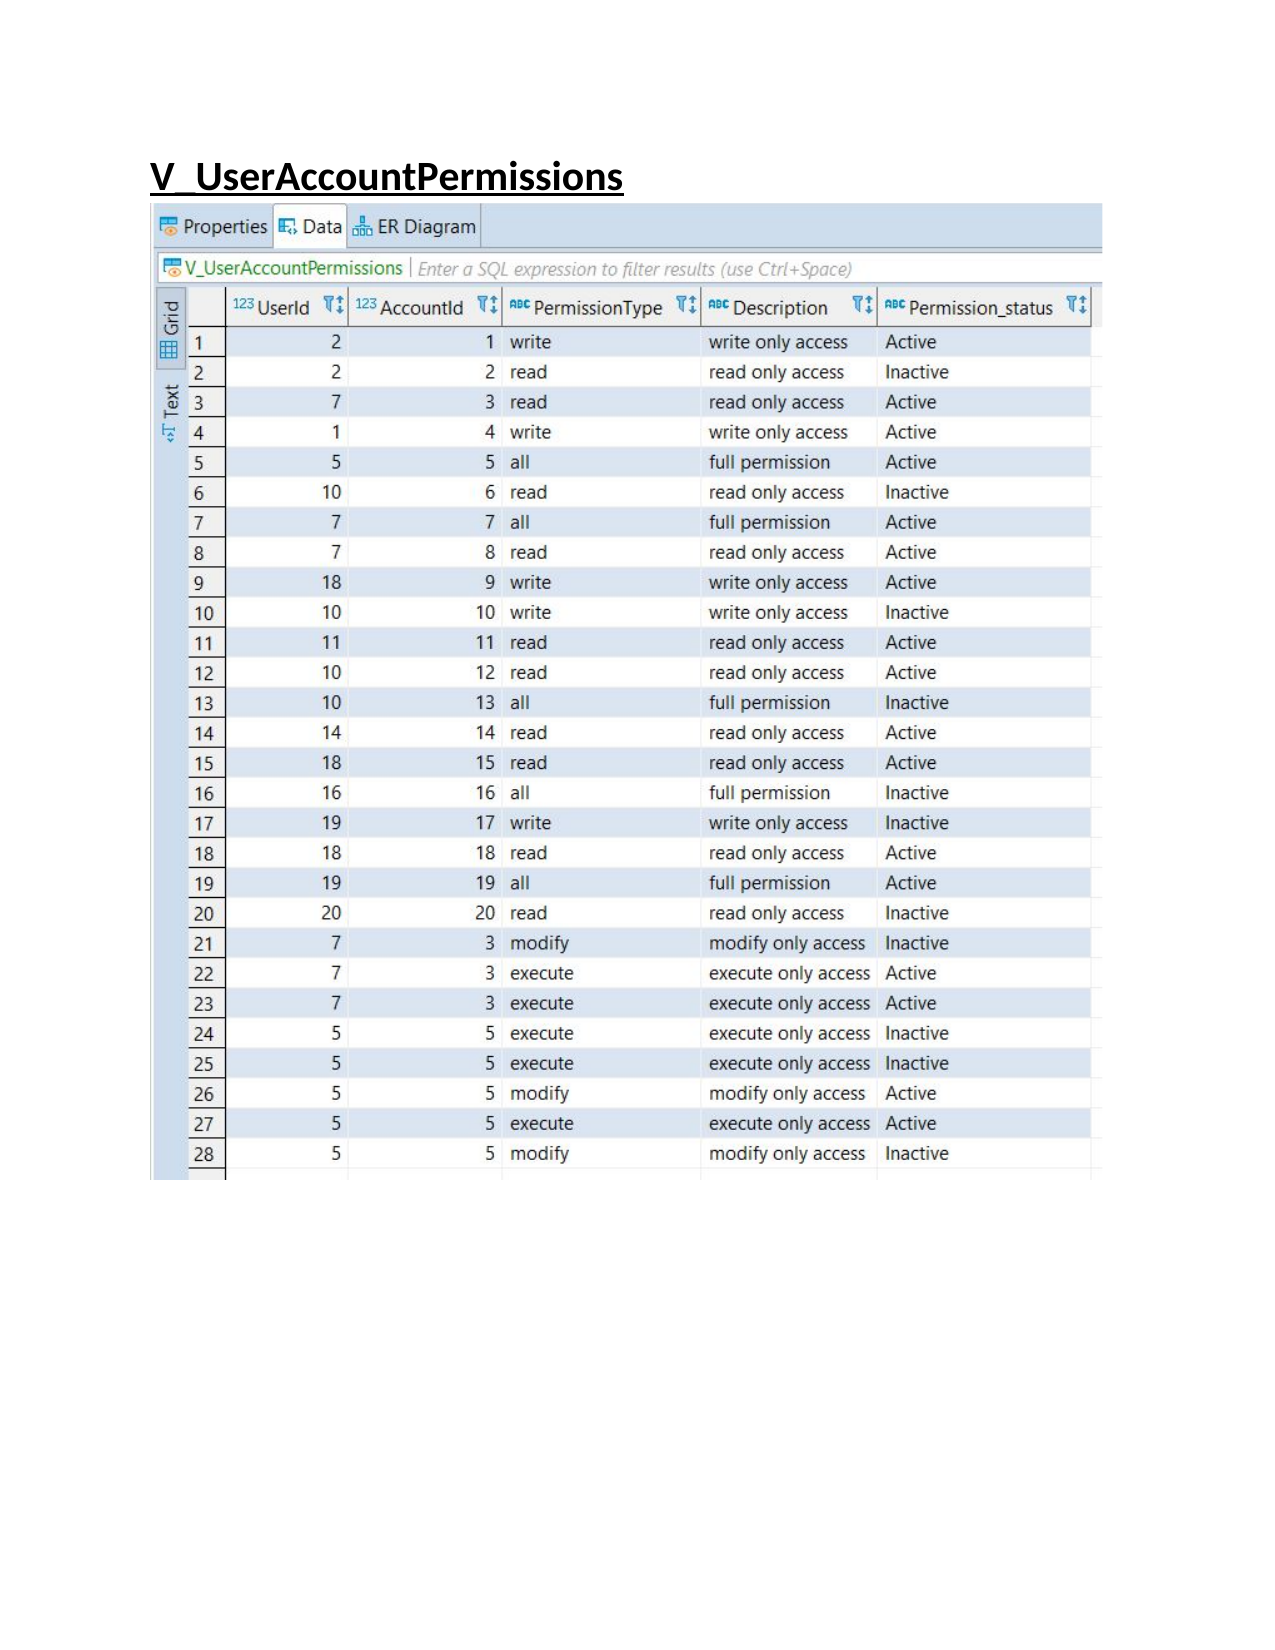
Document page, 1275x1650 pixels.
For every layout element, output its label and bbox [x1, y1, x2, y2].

picture [150, 203, 1103, 1180]
text [150, 150, 1125, 1185]
